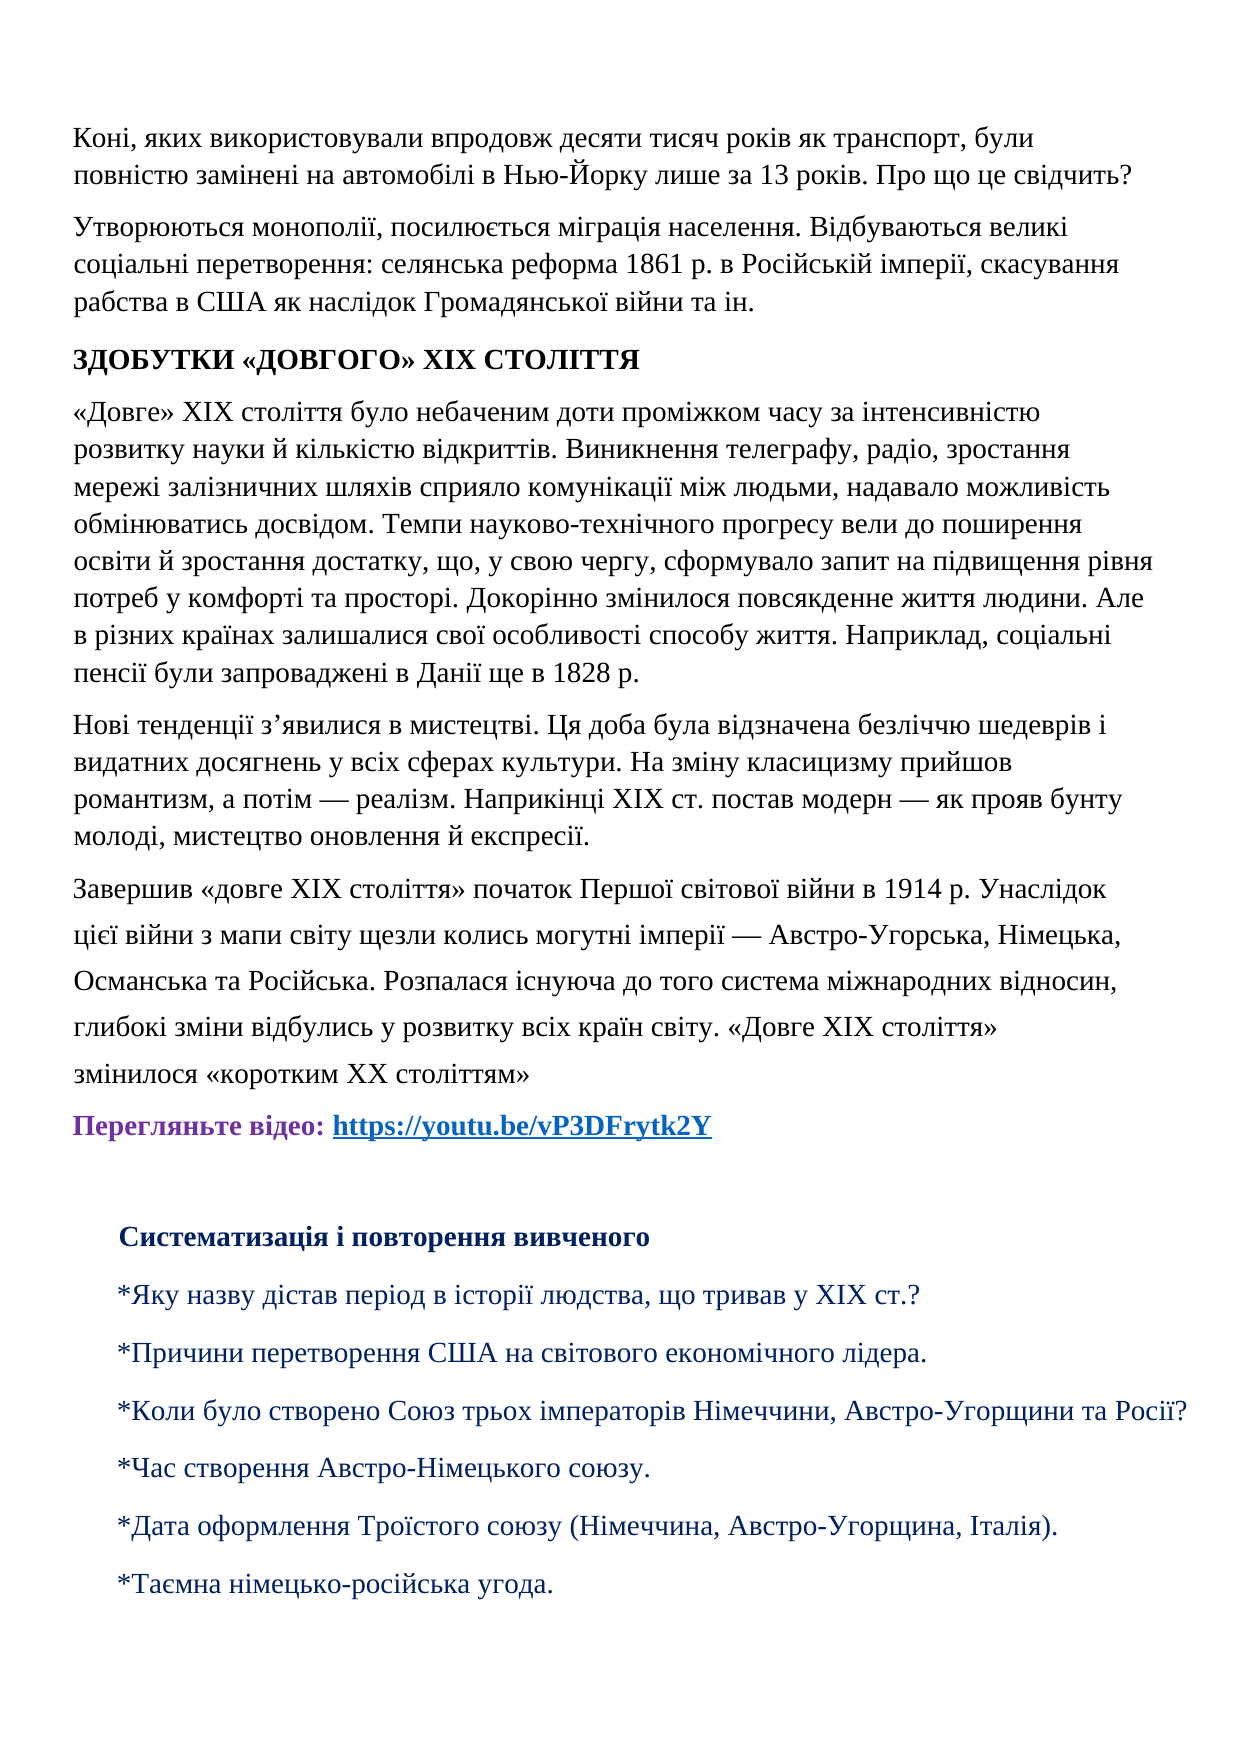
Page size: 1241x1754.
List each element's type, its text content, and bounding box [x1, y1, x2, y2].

text *Час створення Австро-Німецького союзу. [117, 1451, 1190, 1484]
text Систематизація і повторення вивченого [118, 1219, 1197, 1252]
text Нові тенденції з’явилися в мистецтві. Ця доба була відзначена безліччю шедеврів і видатних досягнень у всіх сферах культури. На зміну класицизму прийшов романтизм, а потім — реалізм. Наприкінці XIX ст. постав модерн — як прояв бунту молоді, мистецтво оновлення й експресії. [72, 707, 1153, 852]
text *Яку назву дістав період в історії людства, що тривав у XIX ст.? [117, 1277, 1190, 1310]
text *Коли було створено Союз трьох імператорів Німеччини, Австро-Угорщини та Росії? [117, 1393, 1190, 1426]
text *Таємна німецько-російська угода. [117, 1566, 1190, 1600]
text «Довге» XIX століття було небаченим доти проміжком часу за інтенсивністю розвитку науки й кількістю відкриттів. Виникнення телеграфу, радіо, зростання мережі залізничних шляхів сприяло комунікації між людьми, надавало можливість обмінюватись досвідом. Темпи науково-технічного прогресу вели до поширення освіти й зростання достатку, що, у свою чергу, сформувало запит на підвищення рівня потреб у комфорті та просторі. Докорінно змінилося повсякденне життя людини. Але в різних країнах залишалися свої особливості способу життя. Наприклад, соціальні пенсії були запроваджені в Данії ще в 1828 р. [72, 394, 1153, 688]
text Завершив «довге XIX століття» початок Першої світової війни в 1914 р. Унаслідок цієї війни з мапи світу щезли колись могутні імперії — Австро-Угорська, Німецька, Османська та Російська. Розпалася існуюча до того система міжнародних відносин, глибокі зміни відбулись у розвитку всіх країн світу. «Довге XIX століття» змінилося «коротким XX століттям» [72, 871, 1123, 1089]
text *Дата оформлення Троїстого союзу (Німеччина, Австро-Угорщина, Італія). [117, 1508, 1190, 1542]
text Коні, яких використовували впродовж десяти тисяч років як транспорт, були повністю замінені на автомобілі в Нью-Йорку лише за 13 років. Про що це свідчить? [72, 120, 1153, 191]
text Перегляньте відео: https://youtu.be/vP3DFrytk2Y [72, 1108, 1123, 1142]
text Утворюються монополії, посилюється міграція населення. Відбуваються великі соціальні перетворення: селянська реформа 1861 р. в Російській імперії, скасування рабства в США як наслідок Громадянської війни та ін. [72, 209, 1153, 317]
text *Причини перетворення США на світового економічного лідера. [117, 1335, 1190, 1368]
subtitle ЗДОБУТКИ «ДОВГОГО» XIX СТОЛІТТЯ [72, 342, 1197, 375]
